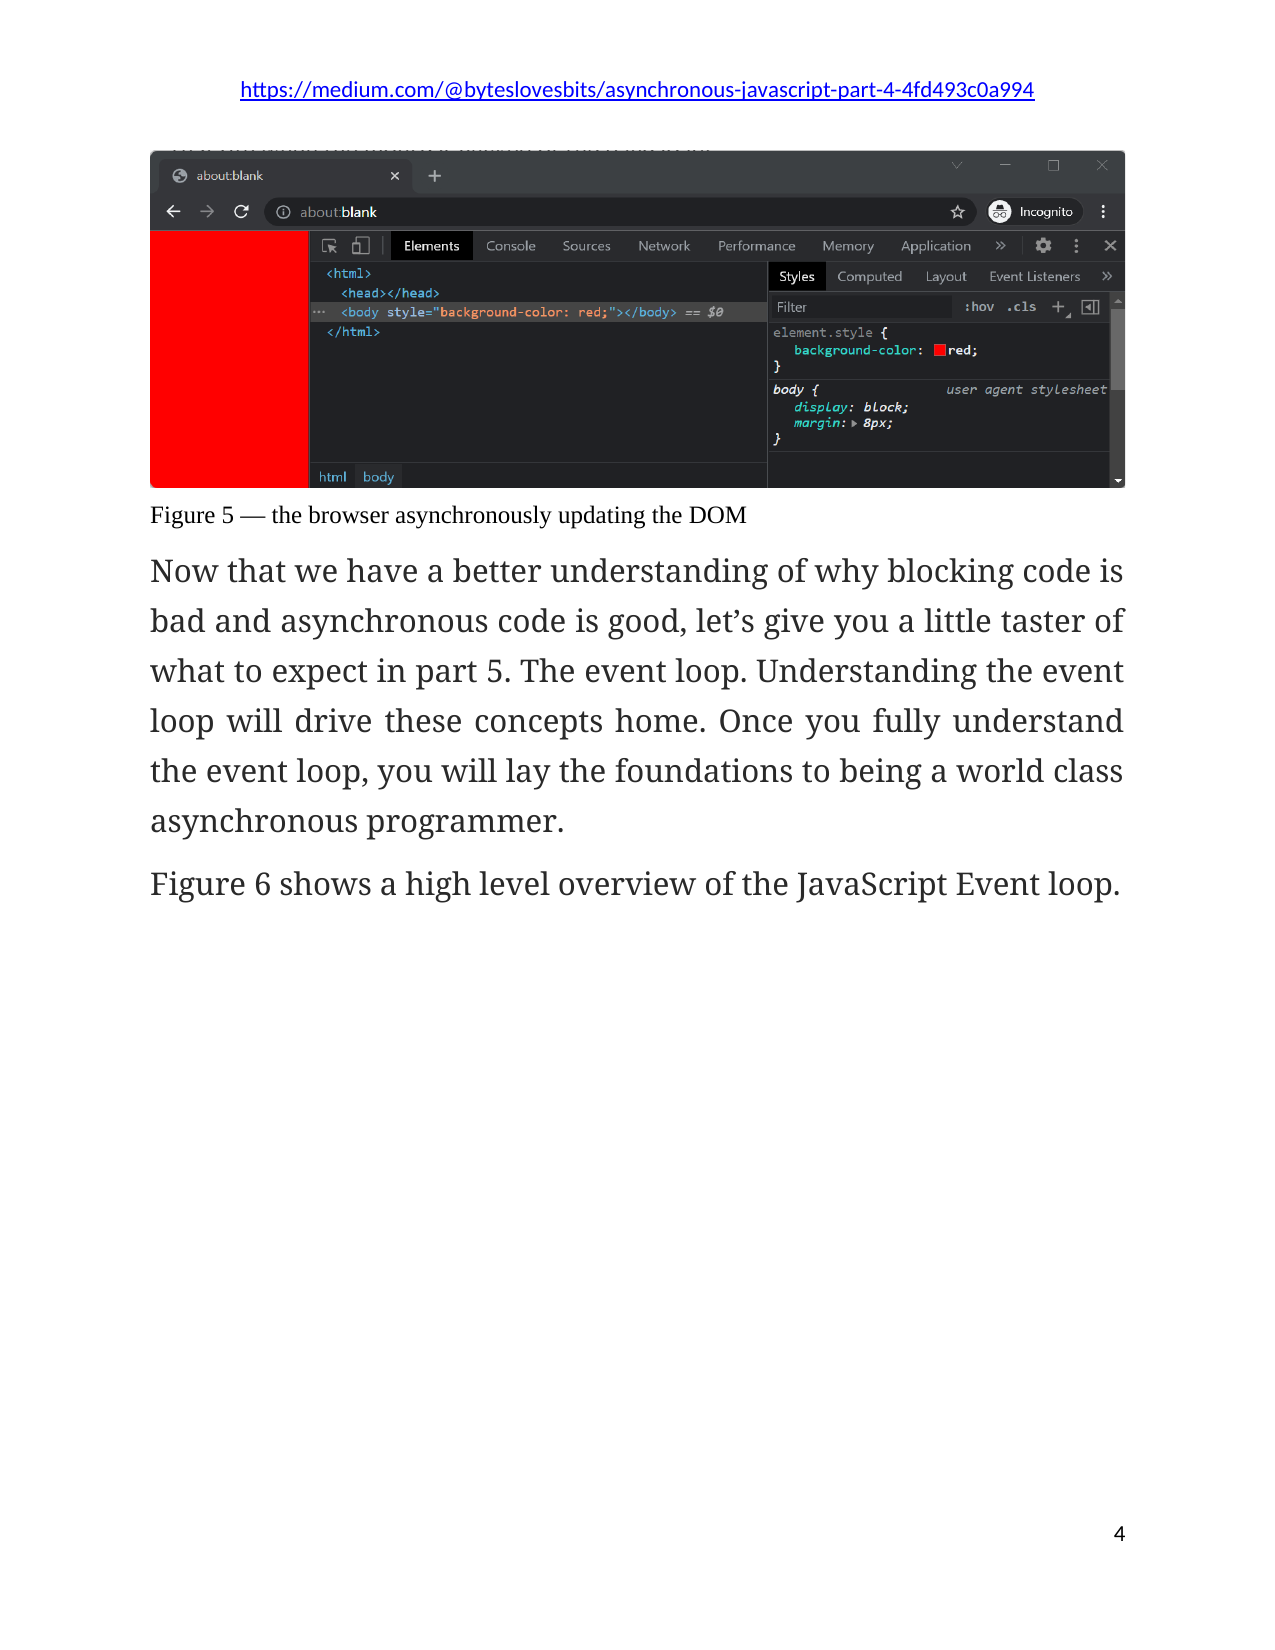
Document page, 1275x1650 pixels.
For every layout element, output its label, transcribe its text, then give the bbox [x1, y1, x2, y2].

text Figure 5 — the browser asynchronously updating the DOM [150, 501, 1125, 529]
picture [150, 150, 1125, 488]
text Now that we have a better understanding of why blocking code is bad and asynchronous code is good, let’s give you a little taster of what to expect in part 5. The event loop. Understanding the event loop will drive these concepts home. Once you fully understand the event loop, you will lay the foundations to being a world class asynchronous programmer. [150, 542, 1125, 842]
text Figure 6 shows a high level overview of the JavaScript Event loop. [150, 854, 1125, 904]
